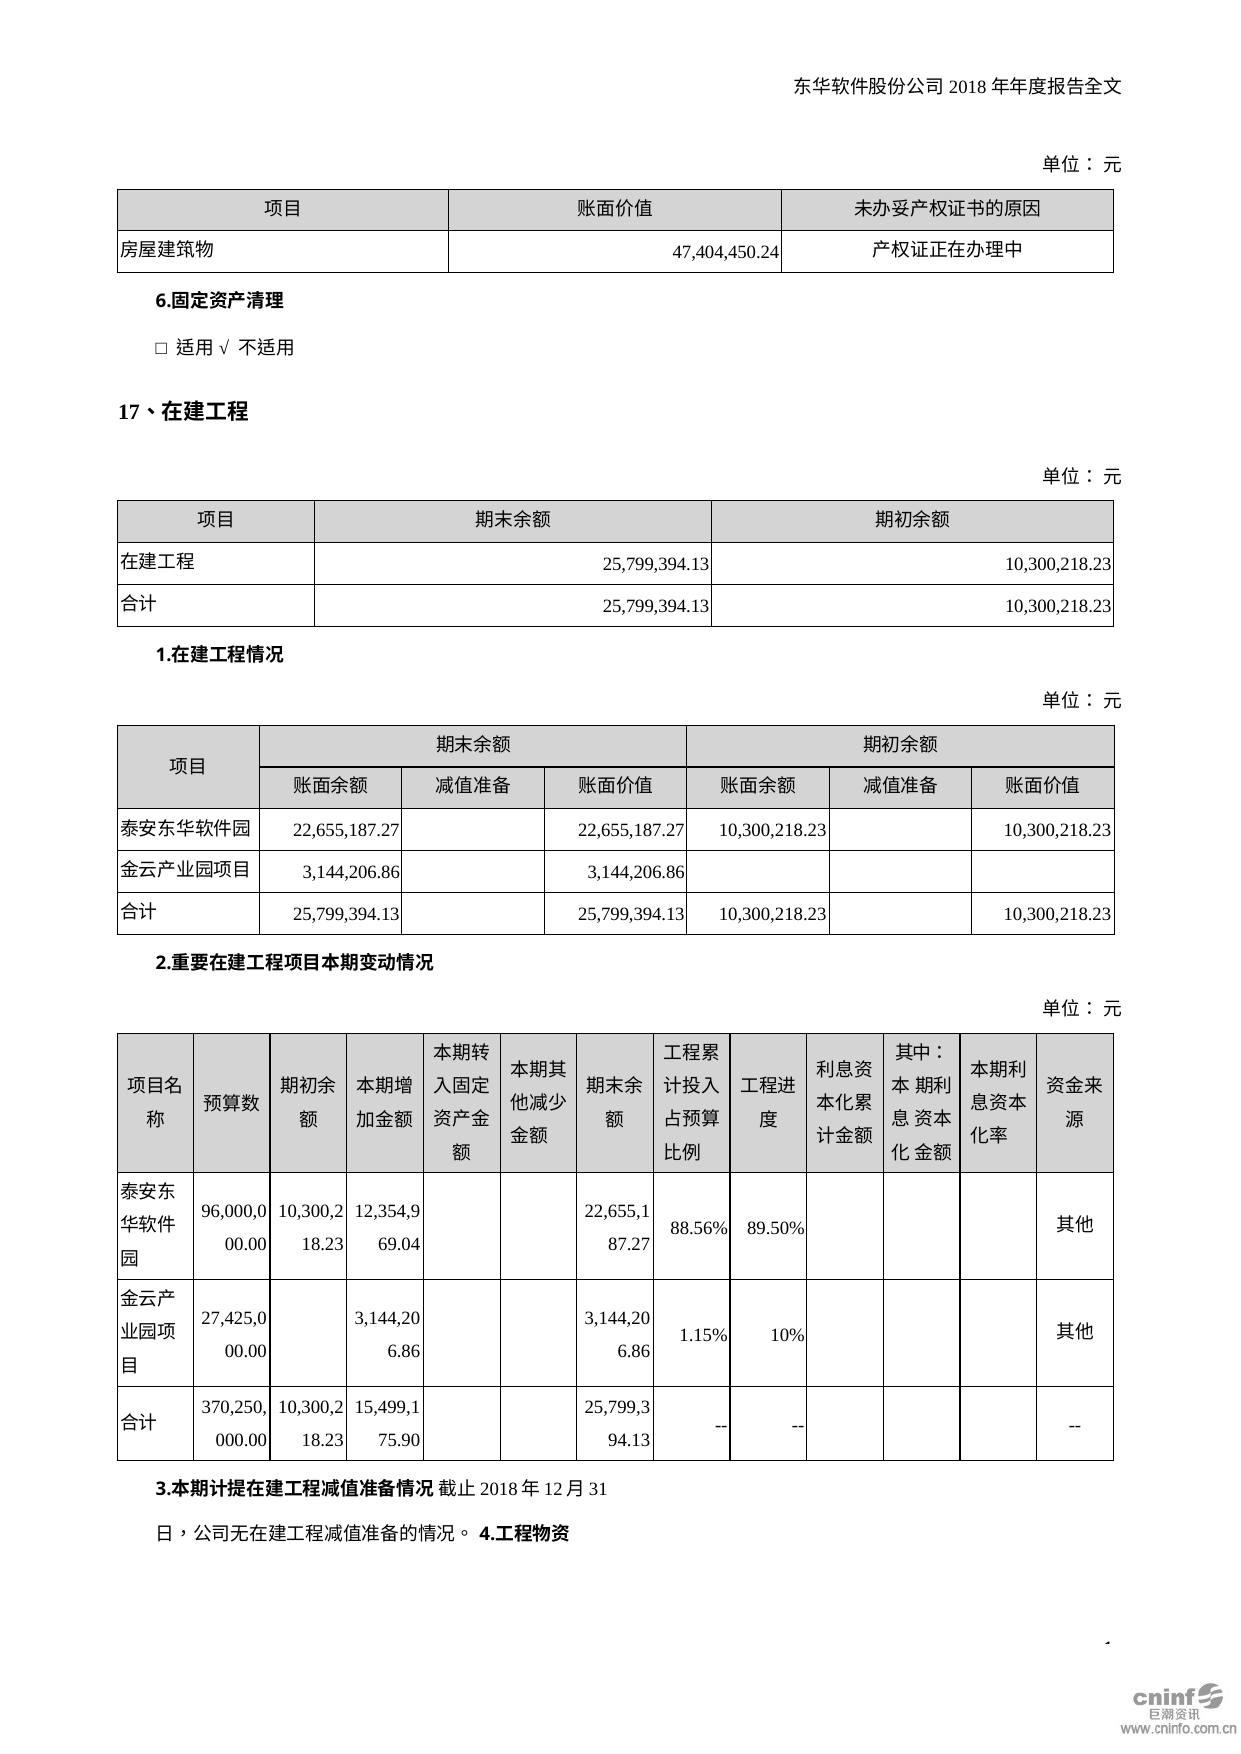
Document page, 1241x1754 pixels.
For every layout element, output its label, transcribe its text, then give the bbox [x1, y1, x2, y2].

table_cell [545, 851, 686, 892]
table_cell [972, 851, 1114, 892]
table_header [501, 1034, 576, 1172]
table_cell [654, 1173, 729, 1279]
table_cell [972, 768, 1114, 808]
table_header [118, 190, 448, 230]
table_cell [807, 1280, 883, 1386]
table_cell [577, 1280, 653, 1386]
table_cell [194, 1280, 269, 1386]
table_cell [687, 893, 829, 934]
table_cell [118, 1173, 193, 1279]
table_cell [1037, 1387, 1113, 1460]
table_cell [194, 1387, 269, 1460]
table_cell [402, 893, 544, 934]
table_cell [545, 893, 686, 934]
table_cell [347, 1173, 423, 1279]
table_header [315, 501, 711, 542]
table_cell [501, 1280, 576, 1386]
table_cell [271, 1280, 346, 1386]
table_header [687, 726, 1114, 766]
text 单位： 元 [102, 463, 1122, 489]
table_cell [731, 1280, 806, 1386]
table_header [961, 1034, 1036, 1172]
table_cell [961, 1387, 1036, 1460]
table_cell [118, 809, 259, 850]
text 单位： 元 [102, 996, 1122, 1021]
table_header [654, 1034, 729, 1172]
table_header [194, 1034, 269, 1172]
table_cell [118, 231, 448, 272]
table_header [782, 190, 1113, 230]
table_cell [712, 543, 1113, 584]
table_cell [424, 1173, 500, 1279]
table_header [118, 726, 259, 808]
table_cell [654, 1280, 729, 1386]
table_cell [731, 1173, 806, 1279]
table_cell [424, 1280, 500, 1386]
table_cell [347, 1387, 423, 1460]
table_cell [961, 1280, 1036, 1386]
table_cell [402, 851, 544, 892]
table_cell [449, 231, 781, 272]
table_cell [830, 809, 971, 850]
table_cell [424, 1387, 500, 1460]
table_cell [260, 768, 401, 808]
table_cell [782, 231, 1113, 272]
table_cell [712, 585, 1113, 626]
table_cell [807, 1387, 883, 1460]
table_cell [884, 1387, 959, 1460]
text 3.本期计提在建工程减值准备情况 截止2018年12月31日，公司无在建工程减值准备的情况。 4.工程物资 [155, 1475, 626, 1546]
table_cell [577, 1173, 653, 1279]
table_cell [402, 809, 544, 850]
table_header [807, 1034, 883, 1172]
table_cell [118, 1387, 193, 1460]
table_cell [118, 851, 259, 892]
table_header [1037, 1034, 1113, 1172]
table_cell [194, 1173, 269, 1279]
text □ 适用 √ 不适用 [155, 334, 1137, 359]
picture [1115, 1680, 1240, 1737]
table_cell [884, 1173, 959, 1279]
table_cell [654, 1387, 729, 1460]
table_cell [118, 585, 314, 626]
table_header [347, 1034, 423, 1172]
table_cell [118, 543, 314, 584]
text 单位： 元 [102, 688, 1122, 713]
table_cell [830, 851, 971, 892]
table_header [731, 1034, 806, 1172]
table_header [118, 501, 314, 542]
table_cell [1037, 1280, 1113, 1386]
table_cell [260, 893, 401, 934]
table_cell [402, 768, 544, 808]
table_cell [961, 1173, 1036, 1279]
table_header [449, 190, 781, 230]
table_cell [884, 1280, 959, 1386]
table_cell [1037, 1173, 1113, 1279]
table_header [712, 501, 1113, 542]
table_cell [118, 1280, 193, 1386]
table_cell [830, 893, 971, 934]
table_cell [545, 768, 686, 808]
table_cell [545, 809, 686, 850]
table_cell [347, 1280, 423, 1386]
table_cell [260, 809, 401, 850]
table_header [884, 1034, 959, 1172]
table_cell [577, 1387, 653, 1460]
subtitle 6.固定资产清理 [155, 287, 1137, 313]
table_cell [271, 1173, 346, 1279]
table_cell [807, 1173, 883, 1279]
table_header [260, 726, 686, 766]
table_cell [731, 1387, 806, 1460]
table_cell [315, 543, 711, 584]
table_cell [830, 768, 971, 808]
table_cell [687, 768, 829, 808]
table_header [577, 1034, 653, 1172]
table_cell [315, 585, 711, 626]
text 单位： 元 [102, 151, 1122, 177]
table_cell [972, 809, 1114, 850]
subtitle 2.重要在建工程项目本期变动情况 [155, 949, 1137, 974]
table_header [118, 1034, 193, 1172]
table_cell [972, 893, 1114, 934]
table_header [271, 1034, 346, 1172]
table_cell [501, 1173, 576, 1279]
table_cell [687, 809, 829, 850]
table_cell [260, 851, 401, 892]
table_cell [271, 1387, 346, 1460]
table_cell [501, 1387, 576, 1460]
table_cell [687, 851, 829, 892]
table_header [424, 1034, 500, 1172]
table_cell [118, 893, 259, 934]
subtitle 1.在建工程情况 [155, 641, 1137, 667]
subtitle 17、在建工程 [118, 396, 1137, 426]
